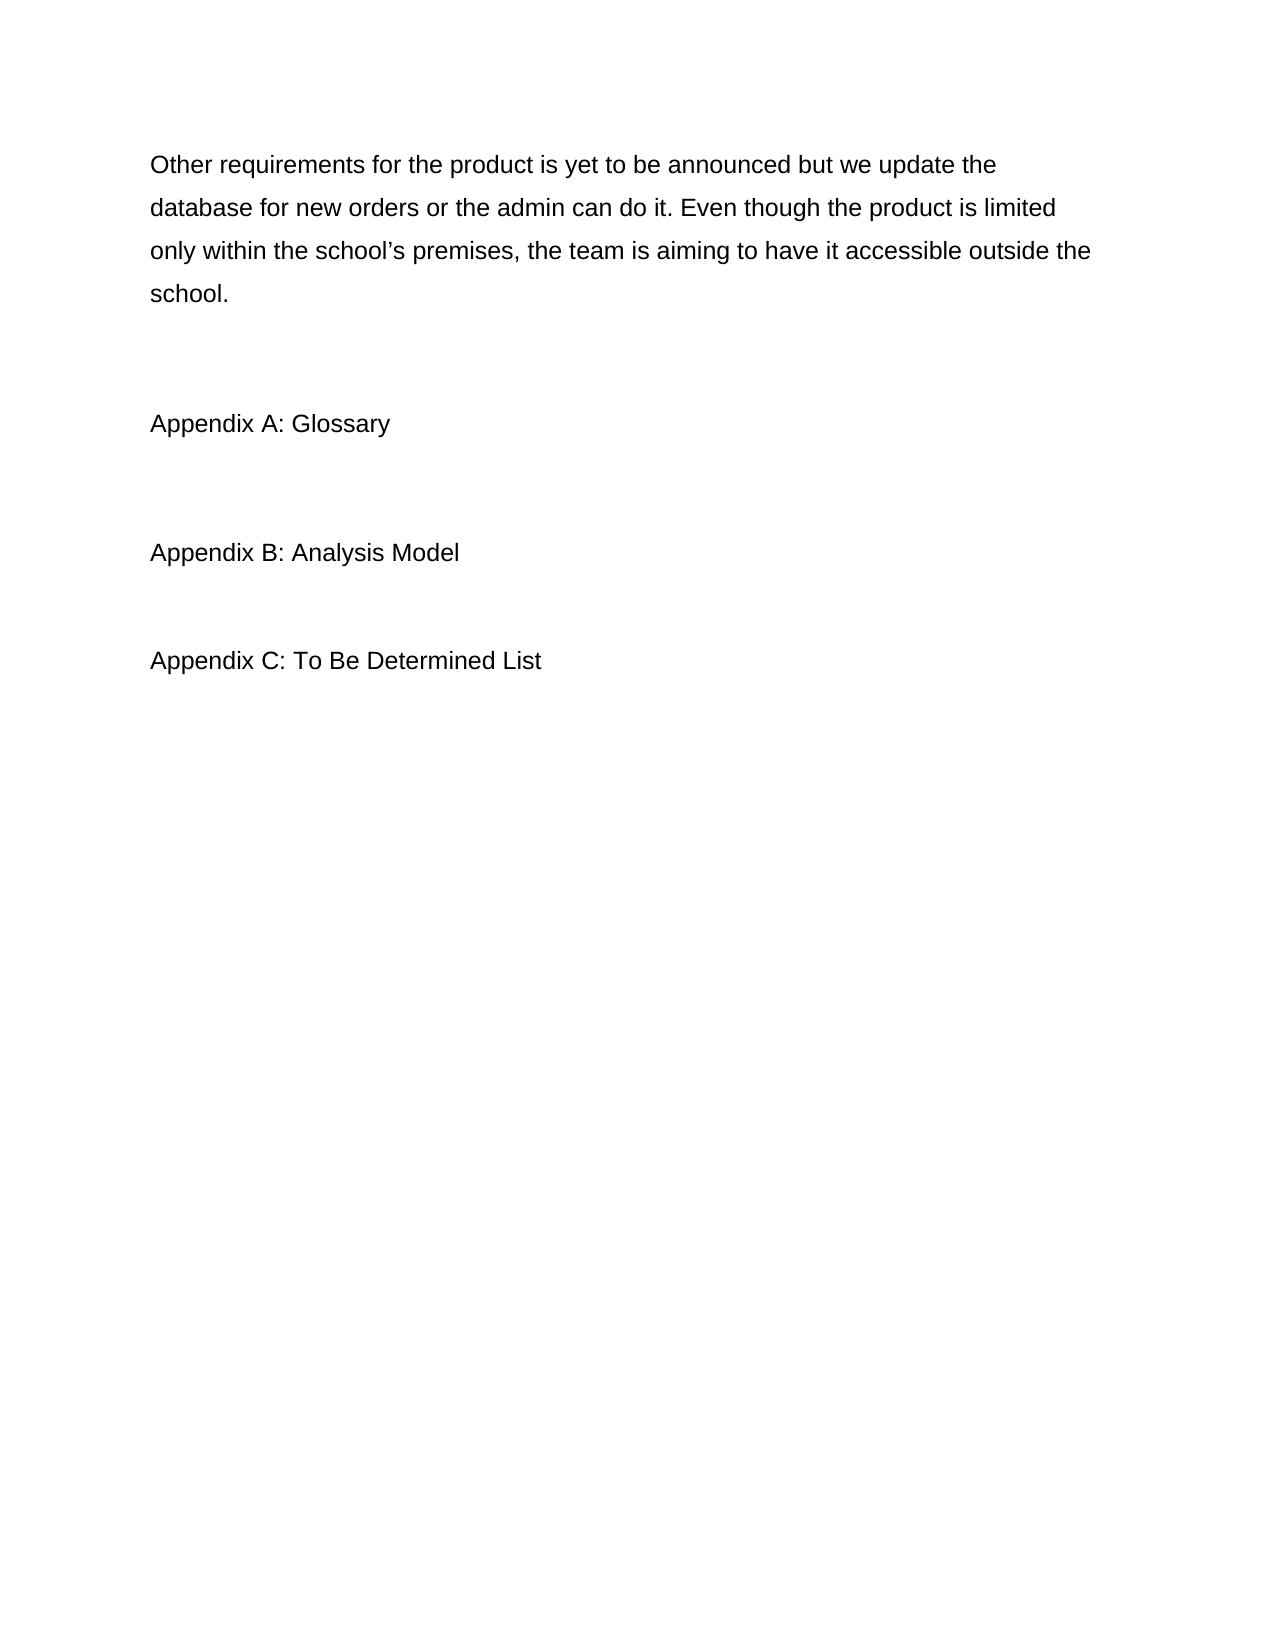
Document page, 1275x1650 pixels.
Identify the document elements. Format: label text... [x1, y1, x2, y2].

text Other requirements for the product is yet to be announced but we update the database for new orders or the admin can do it. Even though the product is limited only within the school’s premises, the team is aiming to have it accessible outside the school. [150, 150, 1096, 308]
text Appendix C: To Be Determined List [150, 646, 1125, 675]
text Appendix B: Analysis Model [150, 538, 1125, 567]
text Appendix A: Glossary [150, 409, 1125, 437]
